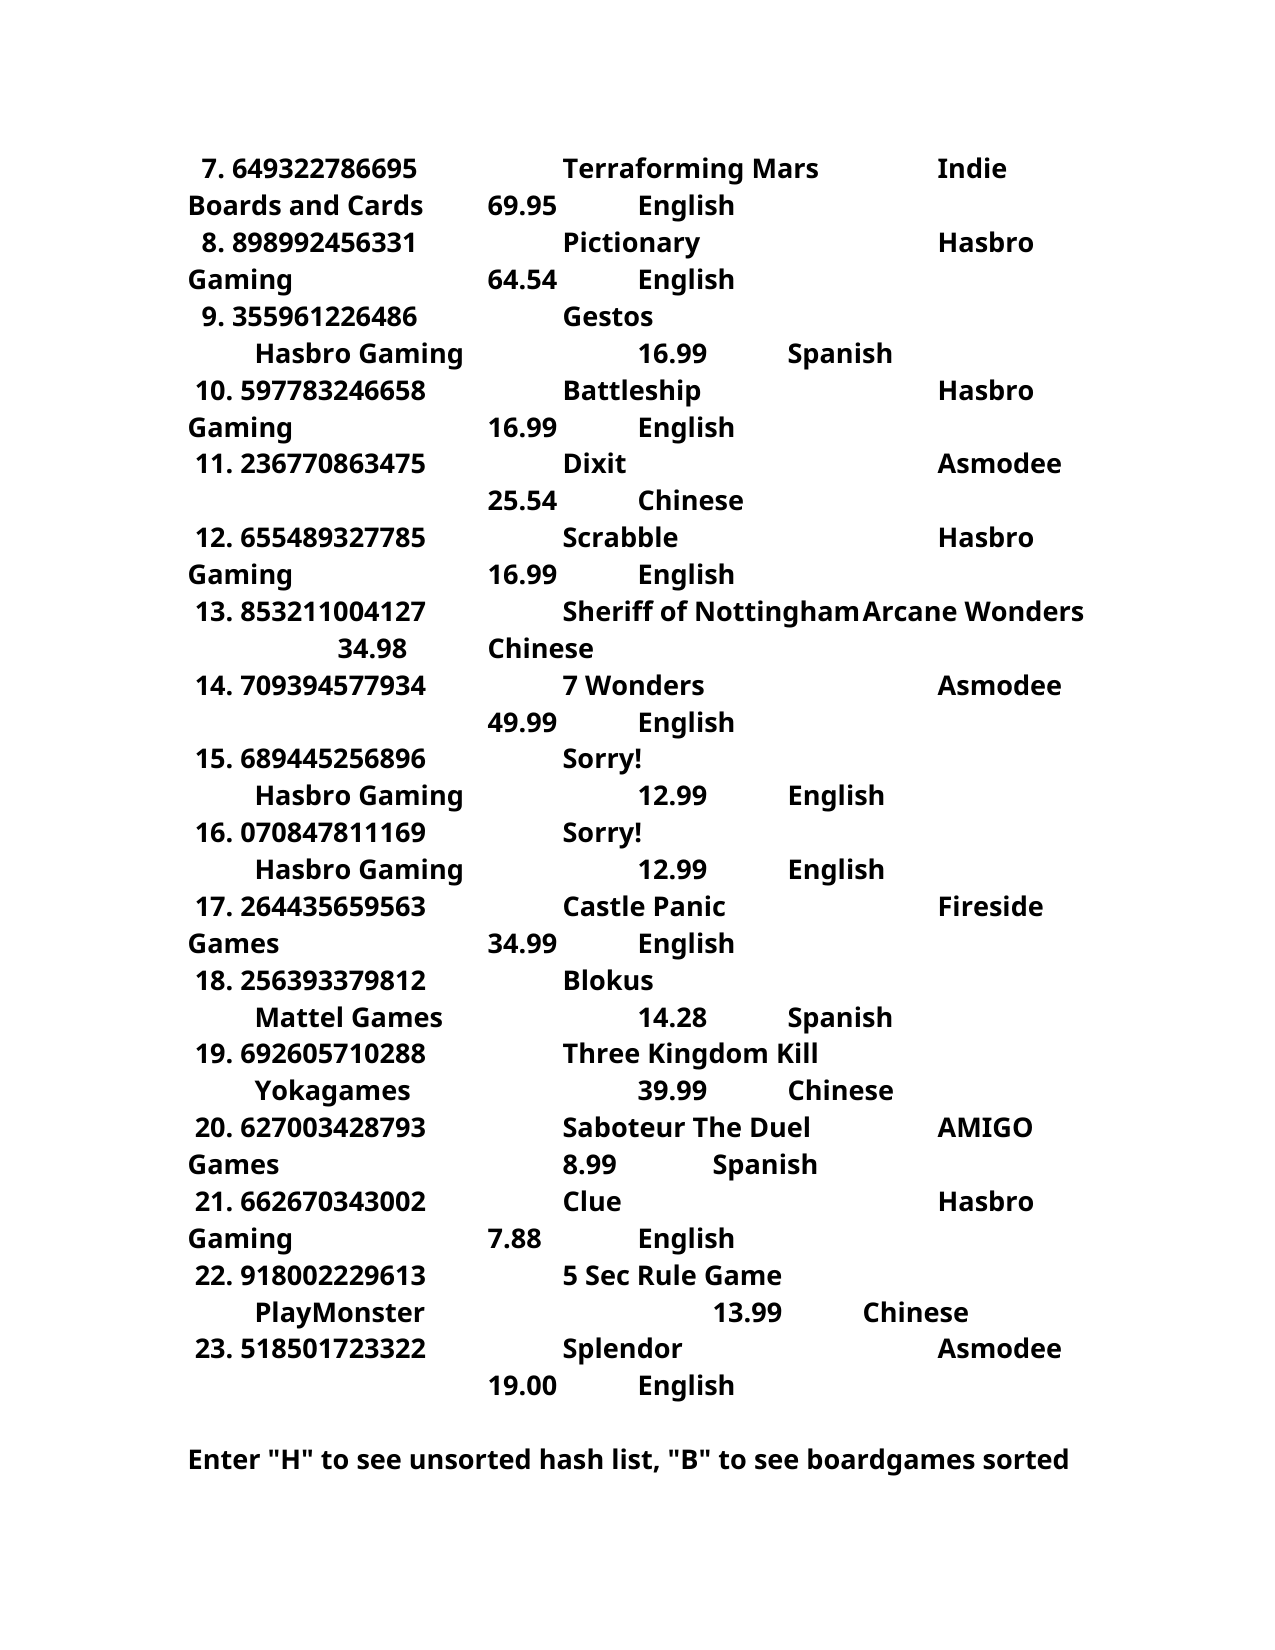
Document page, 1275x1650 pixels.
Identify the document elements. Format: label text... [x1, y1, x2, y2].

text 7. 649322786695 Terraforming Mars Indie Boards and Cards 69.95 English [187, 150, 1087, 224]
text 19. 692605710288 Three Kingdom Kill Yokagames 39.99 Chinese [187, 1035, 1087, 1109]
text 21. 662670343002 Clue Hasbro Gaming 7.88 English [187, 1182, 1087, 1256]
text 20. 627003428793 Saboteur The Duel AMIGO Games 8.99 Spanish [187, 1109, 1087, 1182]
text 12. 655489327785 Scrabble Hasbro Gaming 16.99 English [187, 519, 1087, 592]
text 11. 236770863475 Dixit Asmodee 25.54 Chinese [187, 445, 1087, 519]
text 9. 355961226486 Gestos Hasbro Gaming 16.99 Spanish [187, 297, 1087, 371]
text 18. 256393379812 Blokus Mattel Games 14.28 Spanish [187, 961, 1087, 1035]
text 10. 597783246658 Battleship Hasbro Gaming 16.99 English [187, 371, 1087, 445]
text 22. 918002229613 5 Sec Rule Game PlayMonster 13.99 Chinese [187, 1256, 1087, 1330]
text 8. 898992456331 Pictionary Hasbro Gaming 64.54 English [187, 224, 1087, 297]
text 16. 070847811169 Sorry! Hasbro Gaming 12.99 English [187, 814, 1087, 887]
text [187, 1441, 1087, 1477]
text 17. 264435659563 Castle Panic Fireside Games 34.99 English [187, 887, 1087, 961]
text 23. 518501723322 Splendor Asmodee 19.00 English [187, 1330, 1087, 1404]
text 13. 853211004127 Sheriff of Nottingham Arcane Wonders 34.98 Chinese [187, 592, 1087, 666]
text 15. 689445256896 Sorry! Hasbro Gaming 12.99 English [187, 740, 1087, 814]
text 14. 709394577934 7 Wonders Asmodee 49.99 English [187, 666, 1087, 740]
